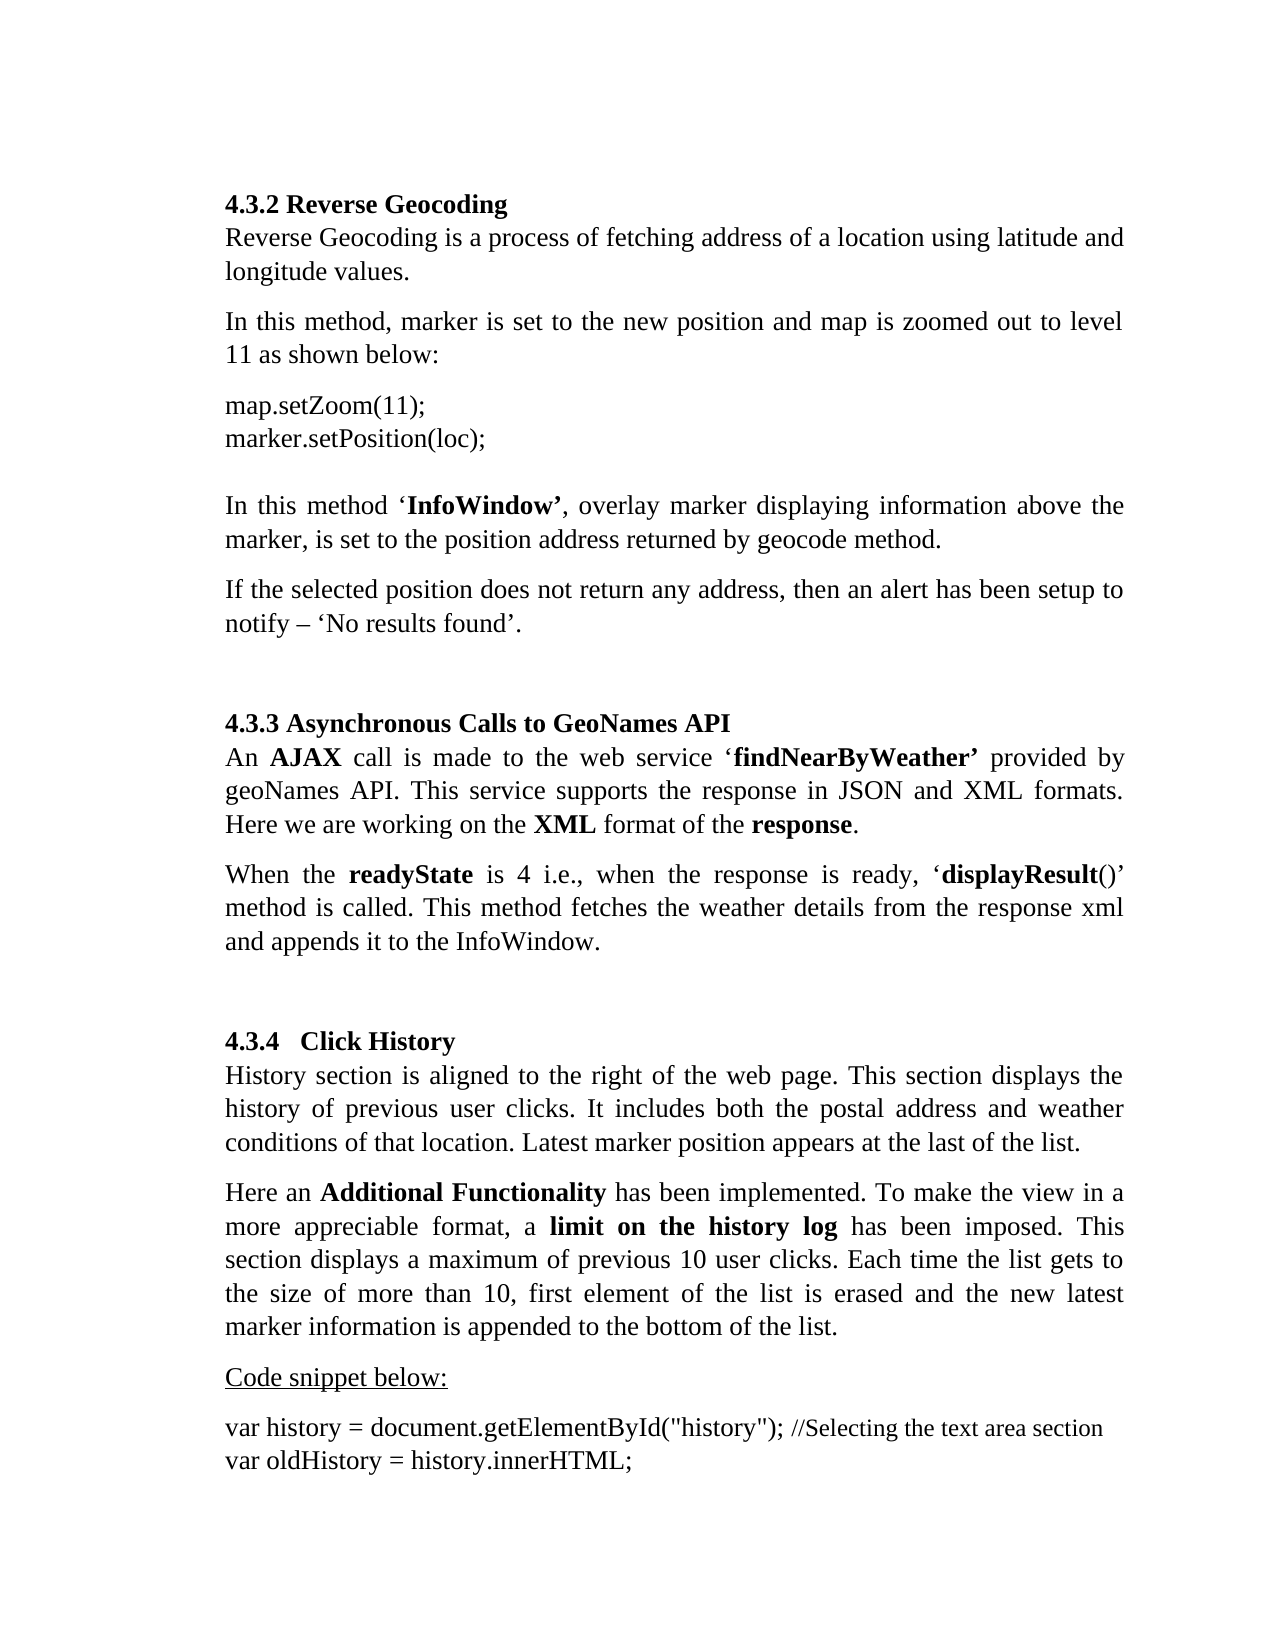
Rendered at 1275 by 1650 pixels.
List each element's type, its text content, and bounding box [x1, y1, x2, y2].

text If the selected position does not return any address, then an alert has been setup to notify – ‘No results found’. [225, 573, 1125, 638]
subtitle Click History [225, 1025, 1125, 1057]
text In this method, marker is set to the new position and map is zoomed out to level 11 as shown below: [225, 305, 1125, 370]
text History section is aligned to the right of the web page. This section displays the history of previous user clicks. It includes both the postal address and weather conditions of that location. Latest marker position appears at the last of the list. [225, 1059, 1125, 1157]
subtitle 4.3.3 Asynchronous Calls to GeoNames API [150, 707, 1125, 738]
text marker.setPosition(loc); [225, 422, 1125, 453]
text map.setZoom(11); [225, 389, 1125, 420]
text An AJAX call is made to the web service ‘findNearByWeather’ provided by geoNames API. This service supports the response in JSON and XML formats. Here we are working on the XML format of the response. [225, 741, 1125, 839]
text var history = document.getElementById("history"); //Selecting the text area section [225, 1411, 1125, 1442]
text When the readyState is 4 i.e., when the response is ready, ‘displayResult()’ method is called. This method fetches the weather details from the response xml and appends it to the InfoWindow. [225, 858, 1125, 956]
text Reverse Geocoding is a process of fetching address of a location using latitude and longitude values. [225, 221, 1125, 286]
text In this method ‘InfoWindow’, overlay marker displaying information above the marker, is set to the position address returned by geocode method. [225, 489, 1125, 554]
text var oldHistory = history.innerHTML; [225, 1444, 1125, 1476]
text Code snippet below: [225, 1361, 1125, 1392]
text Here an Additional Functionality has been implemented. To make the view in a more appreciable format, a limit on the history log has been imposed. This section displays a maximum of previous 10 user clicks. Each time the list gets to the size of more than 10, first element of the list is erased and the new latest marker information is appended to the bottom of the list. [225, 1176, 1125, 1342]
subtitle 4.3.2 Reverse Geocoding [150, 188, 1125, 219]
